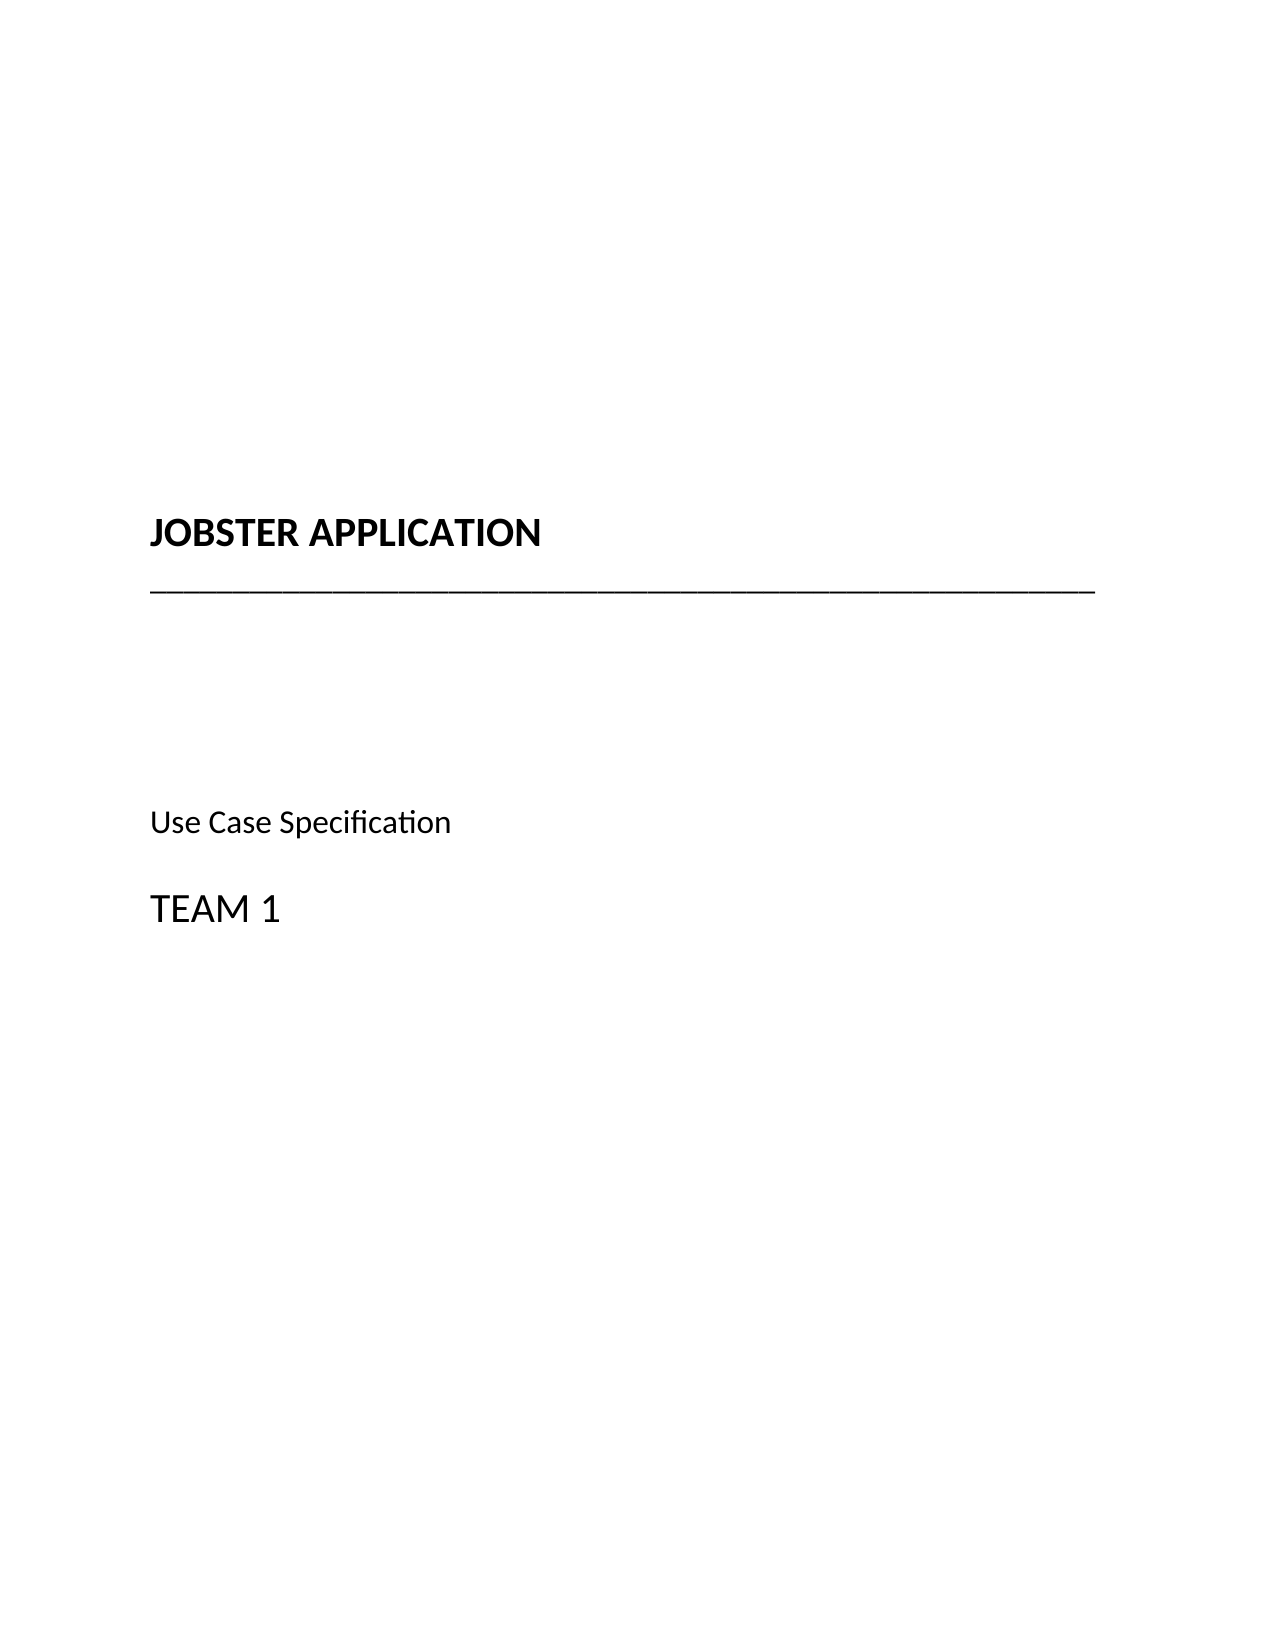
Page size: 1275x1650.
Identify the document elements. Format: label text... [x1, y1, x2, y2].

text JOBSTER APPLICATION [150, 506, 1125, 557]
text TEAM 1 [150, 882, 1125, 933]
text Use Case Specification [150, 801, 1125, 842]
text _________________________________________________________ [150, 557, 1125, 597]
